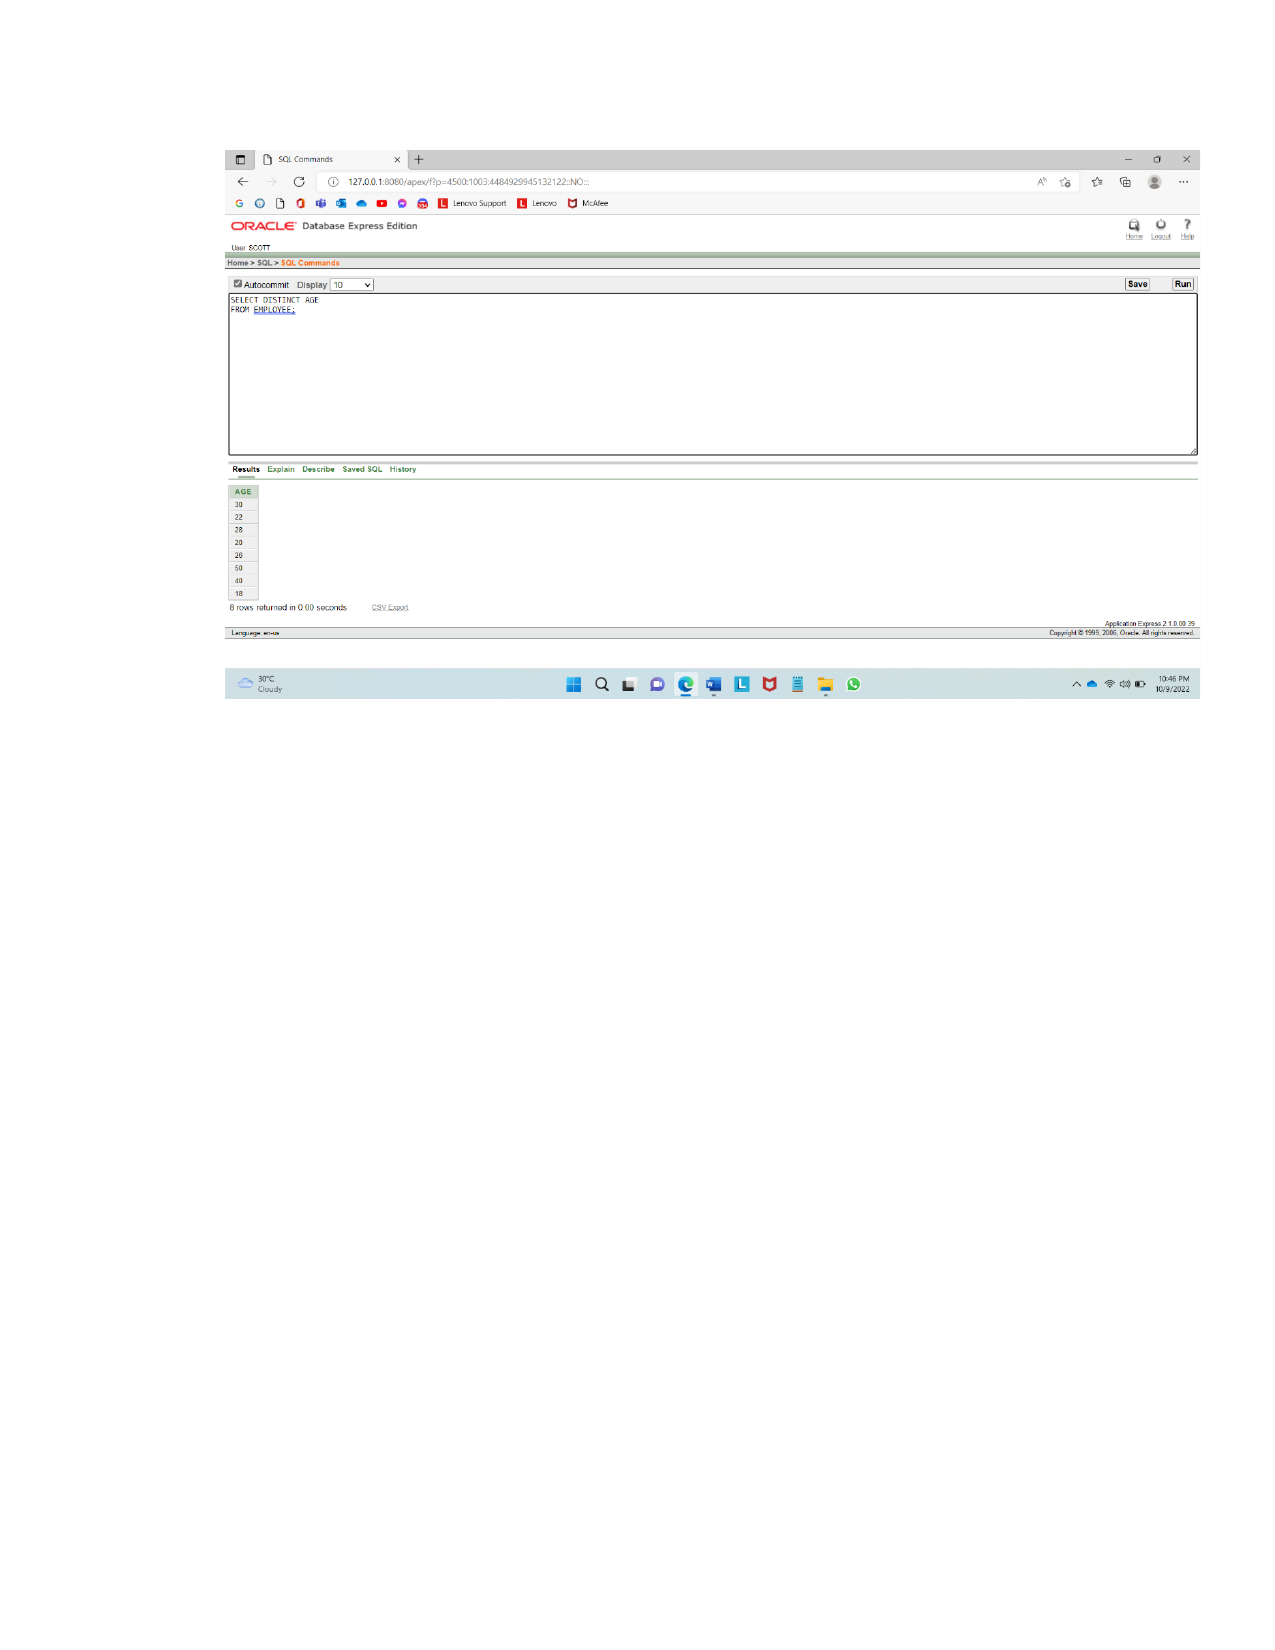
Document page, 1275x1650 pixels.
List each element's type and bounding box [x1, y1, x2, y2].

picture [225, 150, 1200, 699]
